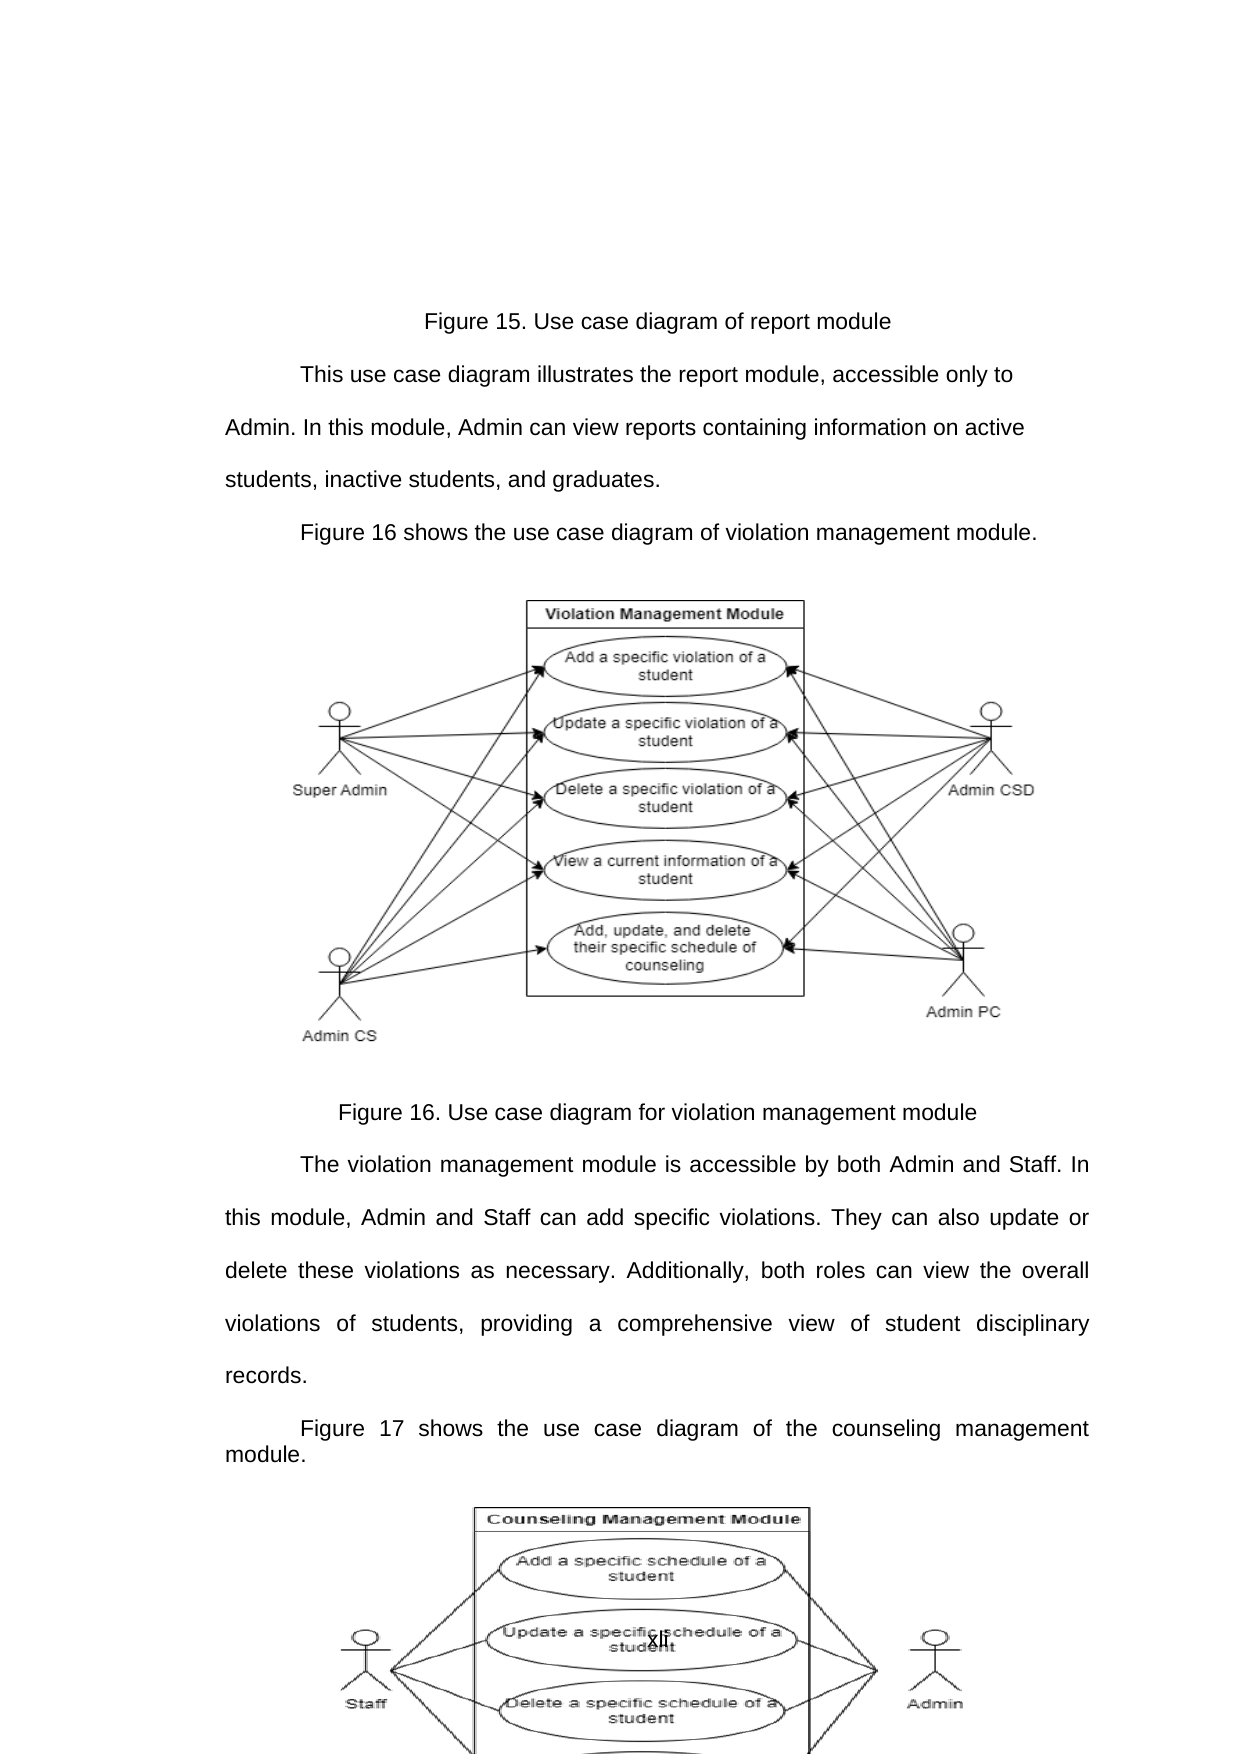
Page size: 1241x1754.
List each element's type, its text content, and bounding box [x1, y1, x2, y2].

text Figure 15. Use case diagram of report module [225, 308, 1090, 334]
text Figure 17 shows the use case diagram of the counseling management module. [225, 1415, 1090, 1468]
text Figure 16. Use case diagram for violation management module [225, 1099, 1090, 1125]
text The violation management module is accessible by both Admin and Staff. In this module, Admin and Staff can add specific violations. They can also update or delete these violations as necessary. Additionally, both roles can view the overall violations of students, providing a comprehensive view of student disciplinary records. [225, 1151, 1090, 1389]
picture [292, 600, 1035, 1046]
text This use case diagram illustrates the report module, accessible only to Admin. In this module, Admin can view reports containing information on active students, inactive students, and graduates. [225, 361, 1090, 493]
text Figure 16 shows the use case diagram of violation management module. [225, 519, 1090, 545]
picture [340, 1507, 964, 1754]
